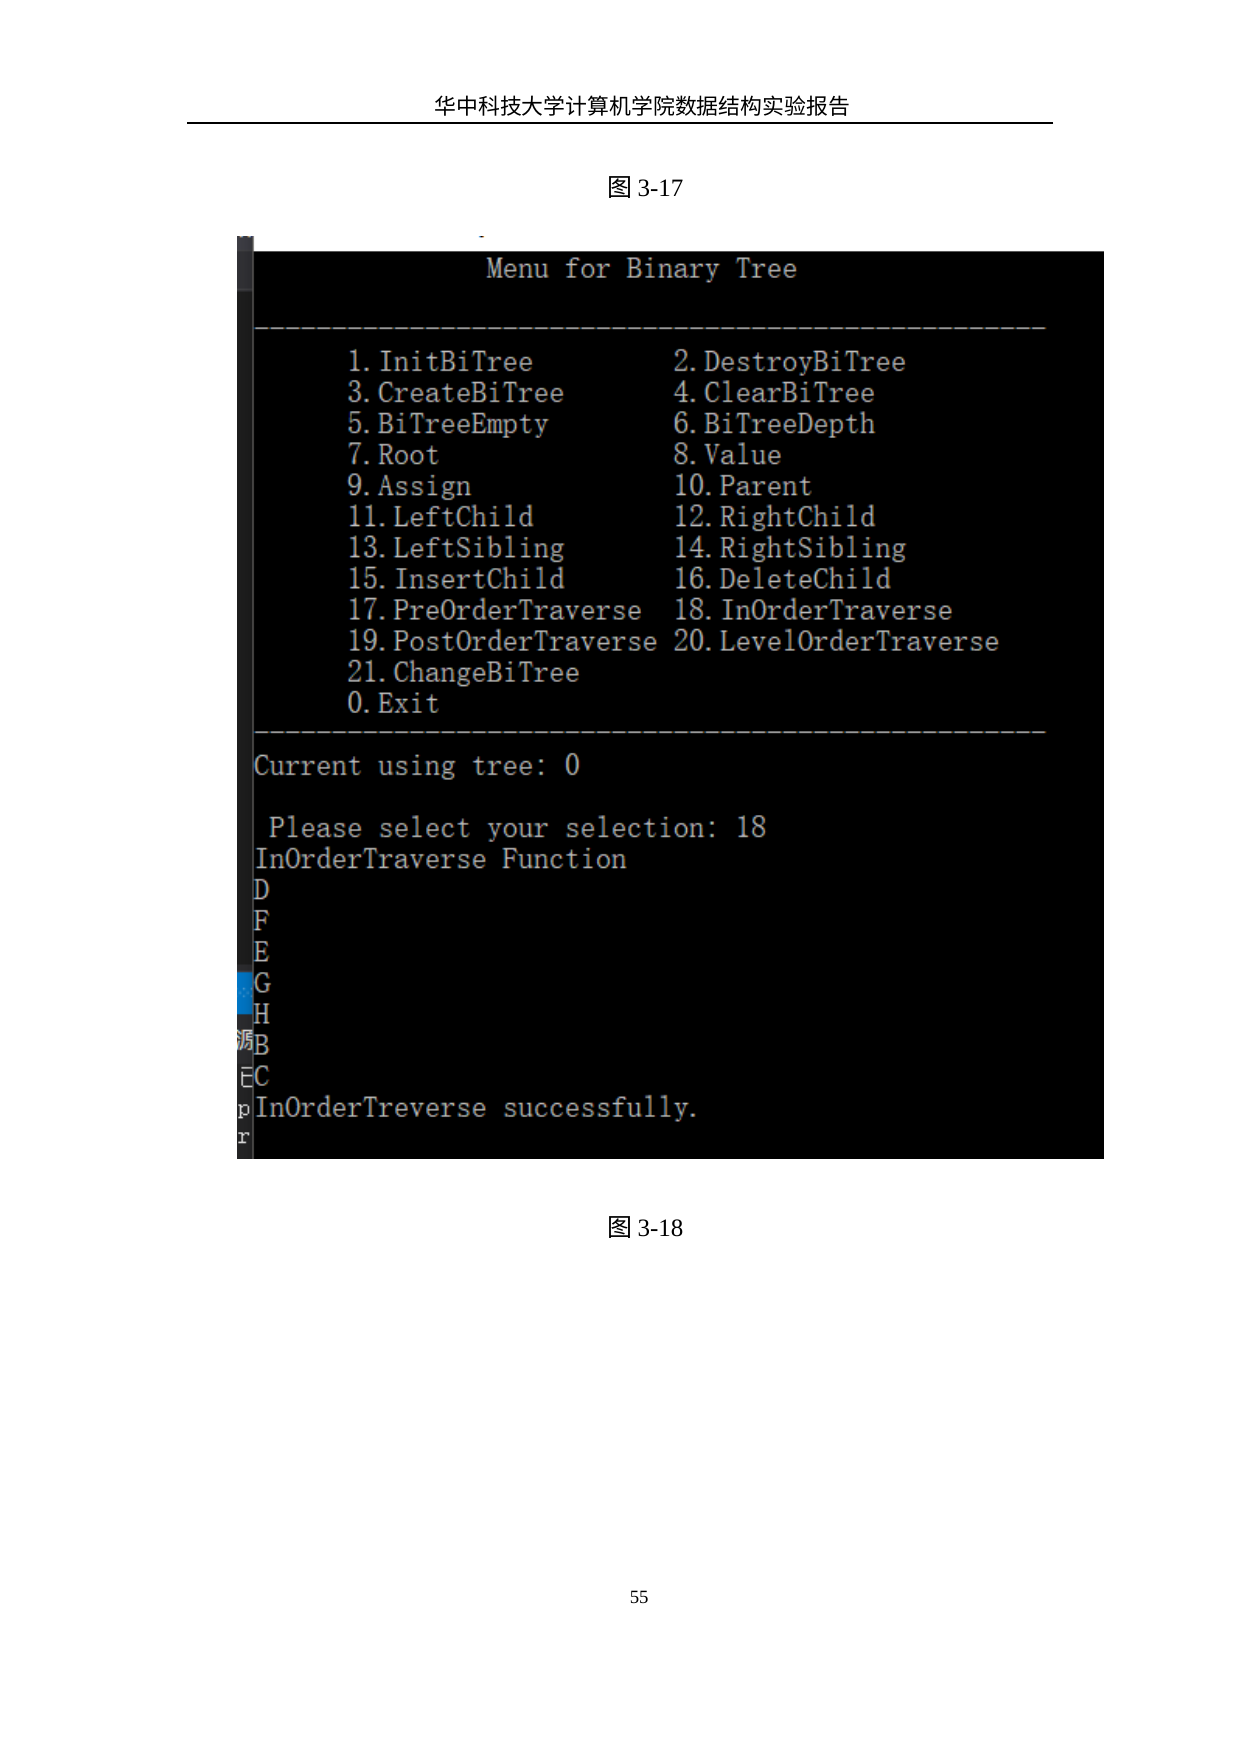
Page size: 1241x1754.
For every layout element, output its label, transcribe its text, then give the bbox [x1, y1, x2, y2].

text 图3-18 [187, 1193, 1053, 1258]
text 图3-17 [187, 153, 1053, 218]
picture [237, 236, 1104, 1159]
